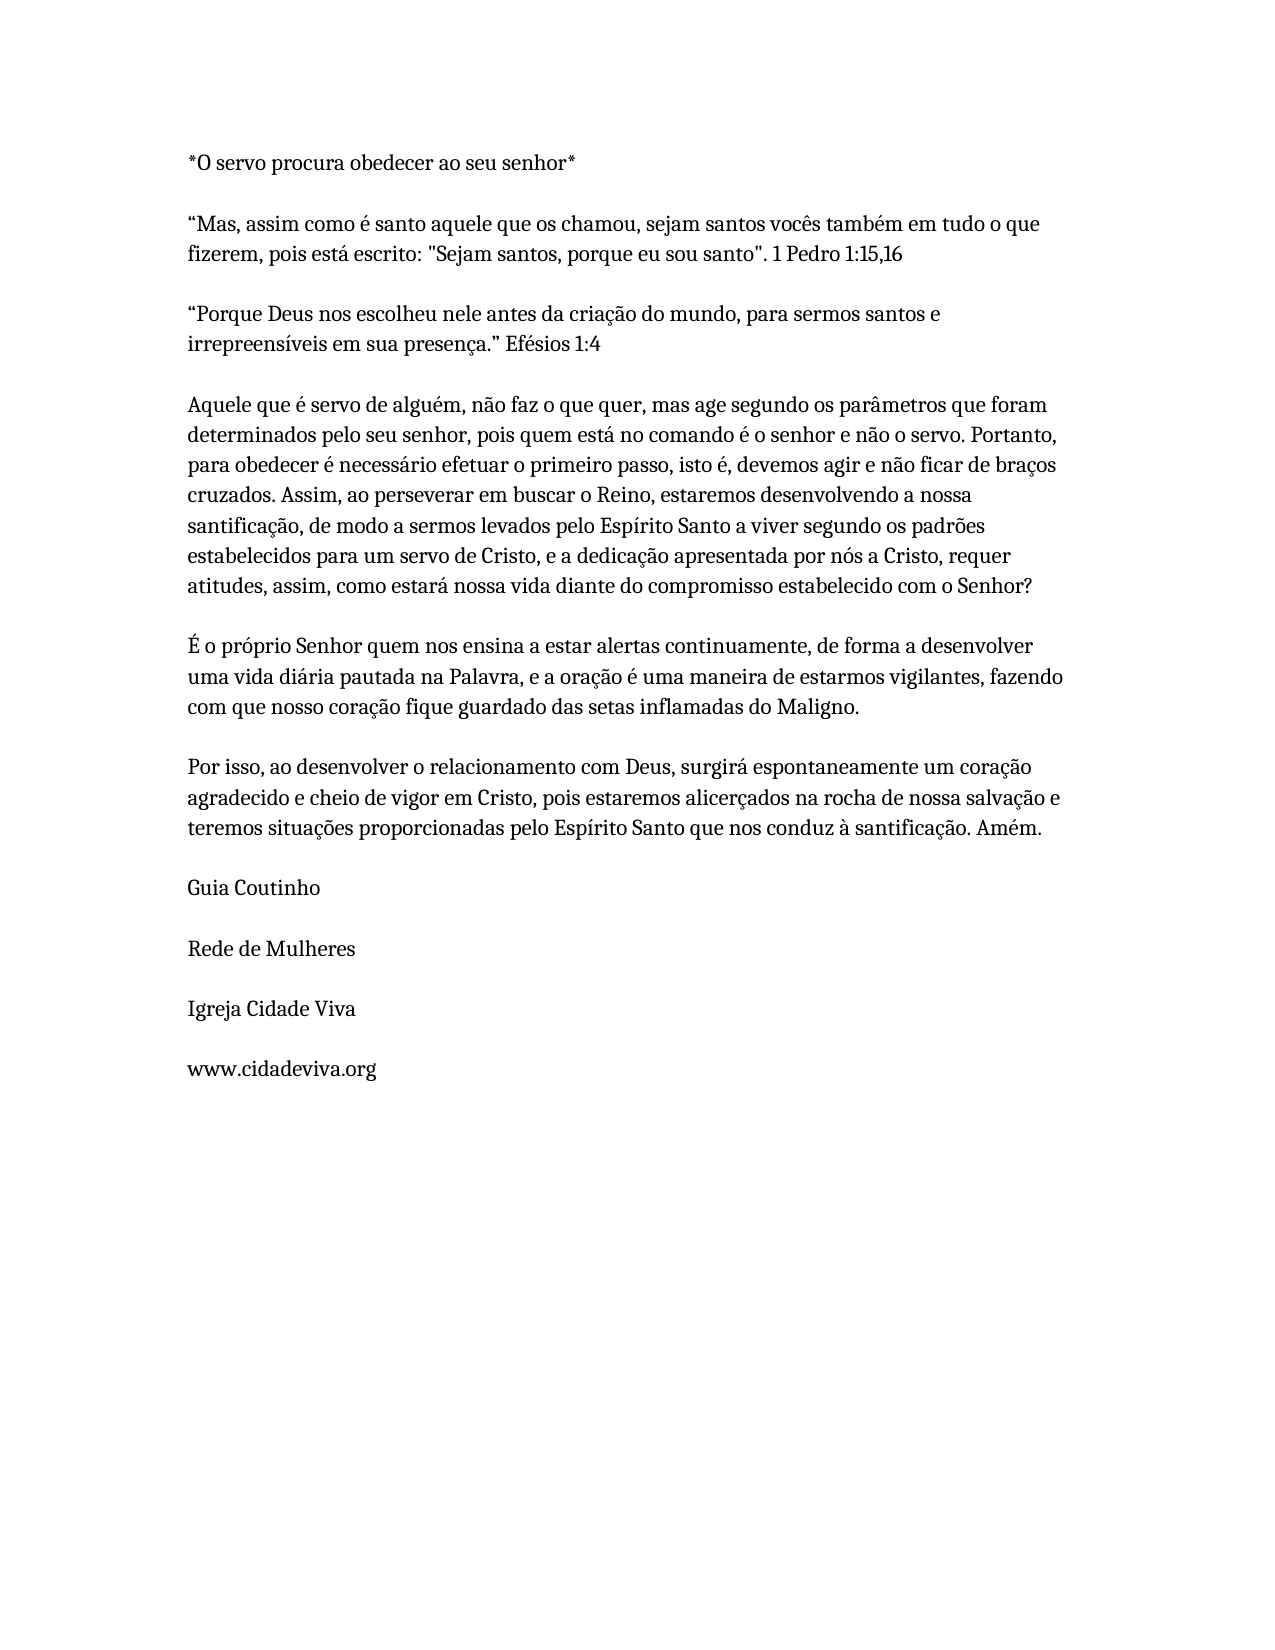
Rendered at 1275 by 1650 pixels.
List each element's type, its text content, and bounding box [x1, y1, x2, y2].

text *O servo procura obedecer ao seu senhor* “Mas, assim como é santo aquele que os chamou, sejam santos vocês também em tudo o que fizerem, pois está escrito: "Sejam santos, porque eu sou santo". 1 Pedro 1:15,16 “Porque Deus nos escolheu nele antes da criação do mundo, para sermos santos e irrepreensíveis em sua presença.” Efésios 1:4 Aquele que é servo de alguém, não faz o que quer, mas age segundo os parâmetros que foram determinados pelo seu senhor, pois quem está no comando é o senhor e não o servo. Portanto, para obedecer é necessário efetuar o primeiro passo, isto é, devemos agir e não ficar de braços cruzados. Assim, ao perseverar em buscar o Reino, estaremos desenvolvendo a nossa santificação, de modo a sermos levados pelo Espírito Santo a viver segundo os padrões estabelecidos para um servo de Cristo, e a dedicação apresentada por nós a Cristo, requer atitudes, assim, como estará nossa vida diante do compromisso estabelecido com o Senhor? É o próprio Senhor quem nos ensina a estar alertas continuamente, de forma a desenvolver uma vida diária pautada na Palavra, e a oração é uma maneira de estarmos vigilantes, fazendo com que nosso coração fique guardado das setas inflamadas do Maligno. Por isso, ao desenvolver o relacionamento com Deus, surgirá espontaneamente um coração agradecido e cheio de vigor em Cristo, pois estaremos alicerçados na rocha de nossa salvação e teremos situações proporcionadas pelo Espírito Santo que nos conduz à santificação. Amém. Guia Coutinho Rede de Mulheres Igreja Cidade Viva www.cidadeviva.org [187, 150, 1087, 1083]
